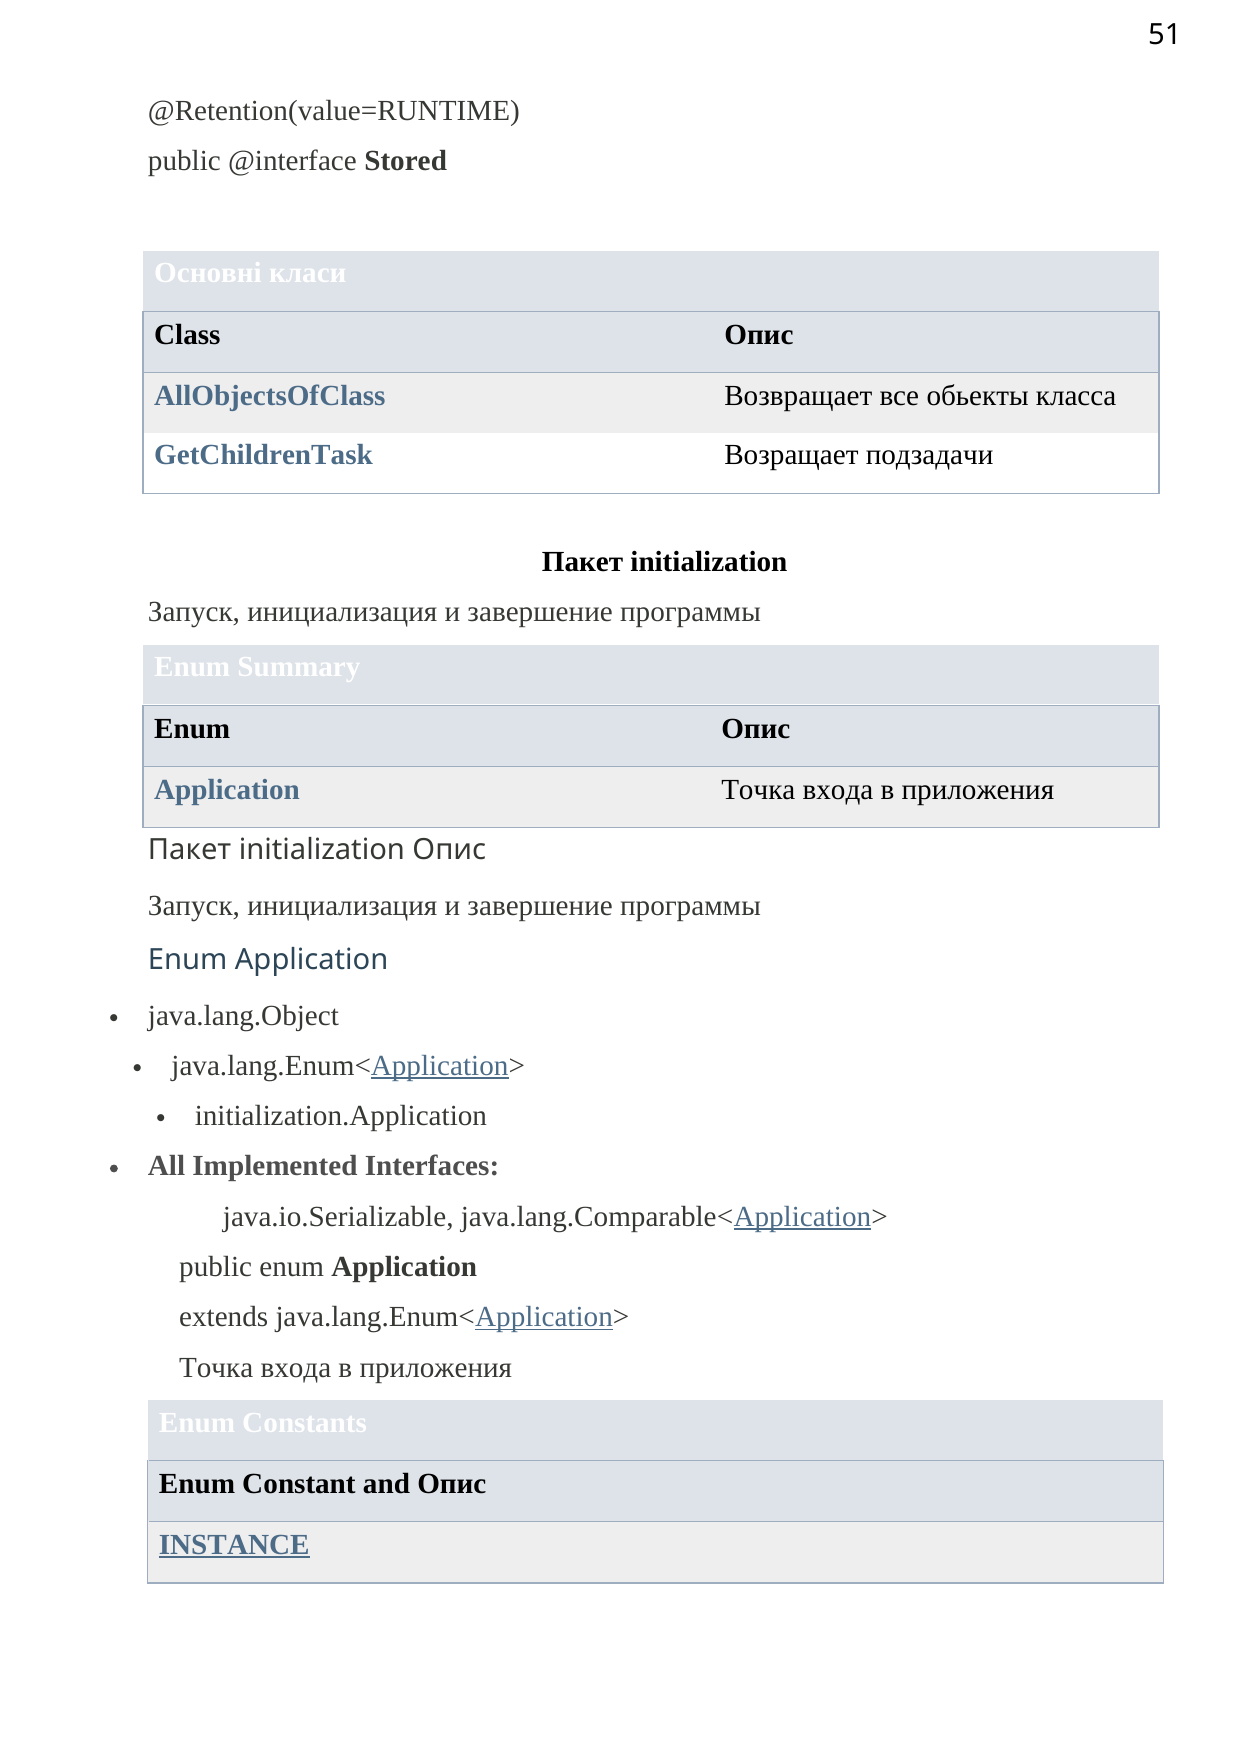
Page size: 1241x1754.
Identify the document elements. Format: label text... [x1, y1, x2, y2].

text Запуск, инициализация и завершение программы [148, 594, 1181, 628]
list All Implemented Interfaces: [110, 1148, 1181, 1182]
text public @interface Stored [148, 143, 1181, 177]
table_header Enum Constants [148, 1400, 1163, 1460]
list initialization.Application [157, 1098, 1181, 1132]
list java.lang.Object [110, 998, 1181, 1031]
table_cell Enum [144, 706, 710, 766]
text Пакет initialization Опис [148, 828, 1181, 868]
text Точка входа в приложения [179, 1350, 1181, 1383]
table_cell Application [144, 767, 710, 827]
text @Retention(value=RUNTIME) [148, 93, 1181, 126]
table_cell INSTANCE [148, 1522, 1163, 1582]
table_cell Class [144, 312, 713, 372]
table_cell Enum Constant and Опис [148, 1461, 1163, 1521]
table_header Основні класи [143, 251, 1159, 311]
table_cell Точка входа в приложения [710, 767, 1158, 827]
list java.lang.Enum<Application> [134, 1048, 1181, 1081]
text extends java.lang.Enum<Application> [179, 1299, 1181, 1333]
table_cell AllObjectsOfClass [144, 373, 713, 433]
text Пакет initialization [148, 544, 1181, 578]
table_header Enum Summary [143, 645, 1159, 704]
table_cell GetChildrenTask [144, 433, 713, 492]
table_cell Опис [713, 312, 1158, 372]
table_cell Опис [710, 706, 1158, 766]
text Запуск, инициализация и завершение программы [148, 888, 1181, 921]
text java.io.Serializable, java.lang.Comparable<Application> [223, 1199, 1181, 1232]
table_cell Возвращает все обьекты класса [713, 373, 1158, 433]
table_cell Возращает подзадачи [713, 433, 1158, 492]
text public enum Application [179, 1249, 1181, 1283]
text Enum Application [148, 938, 1181, 978]
